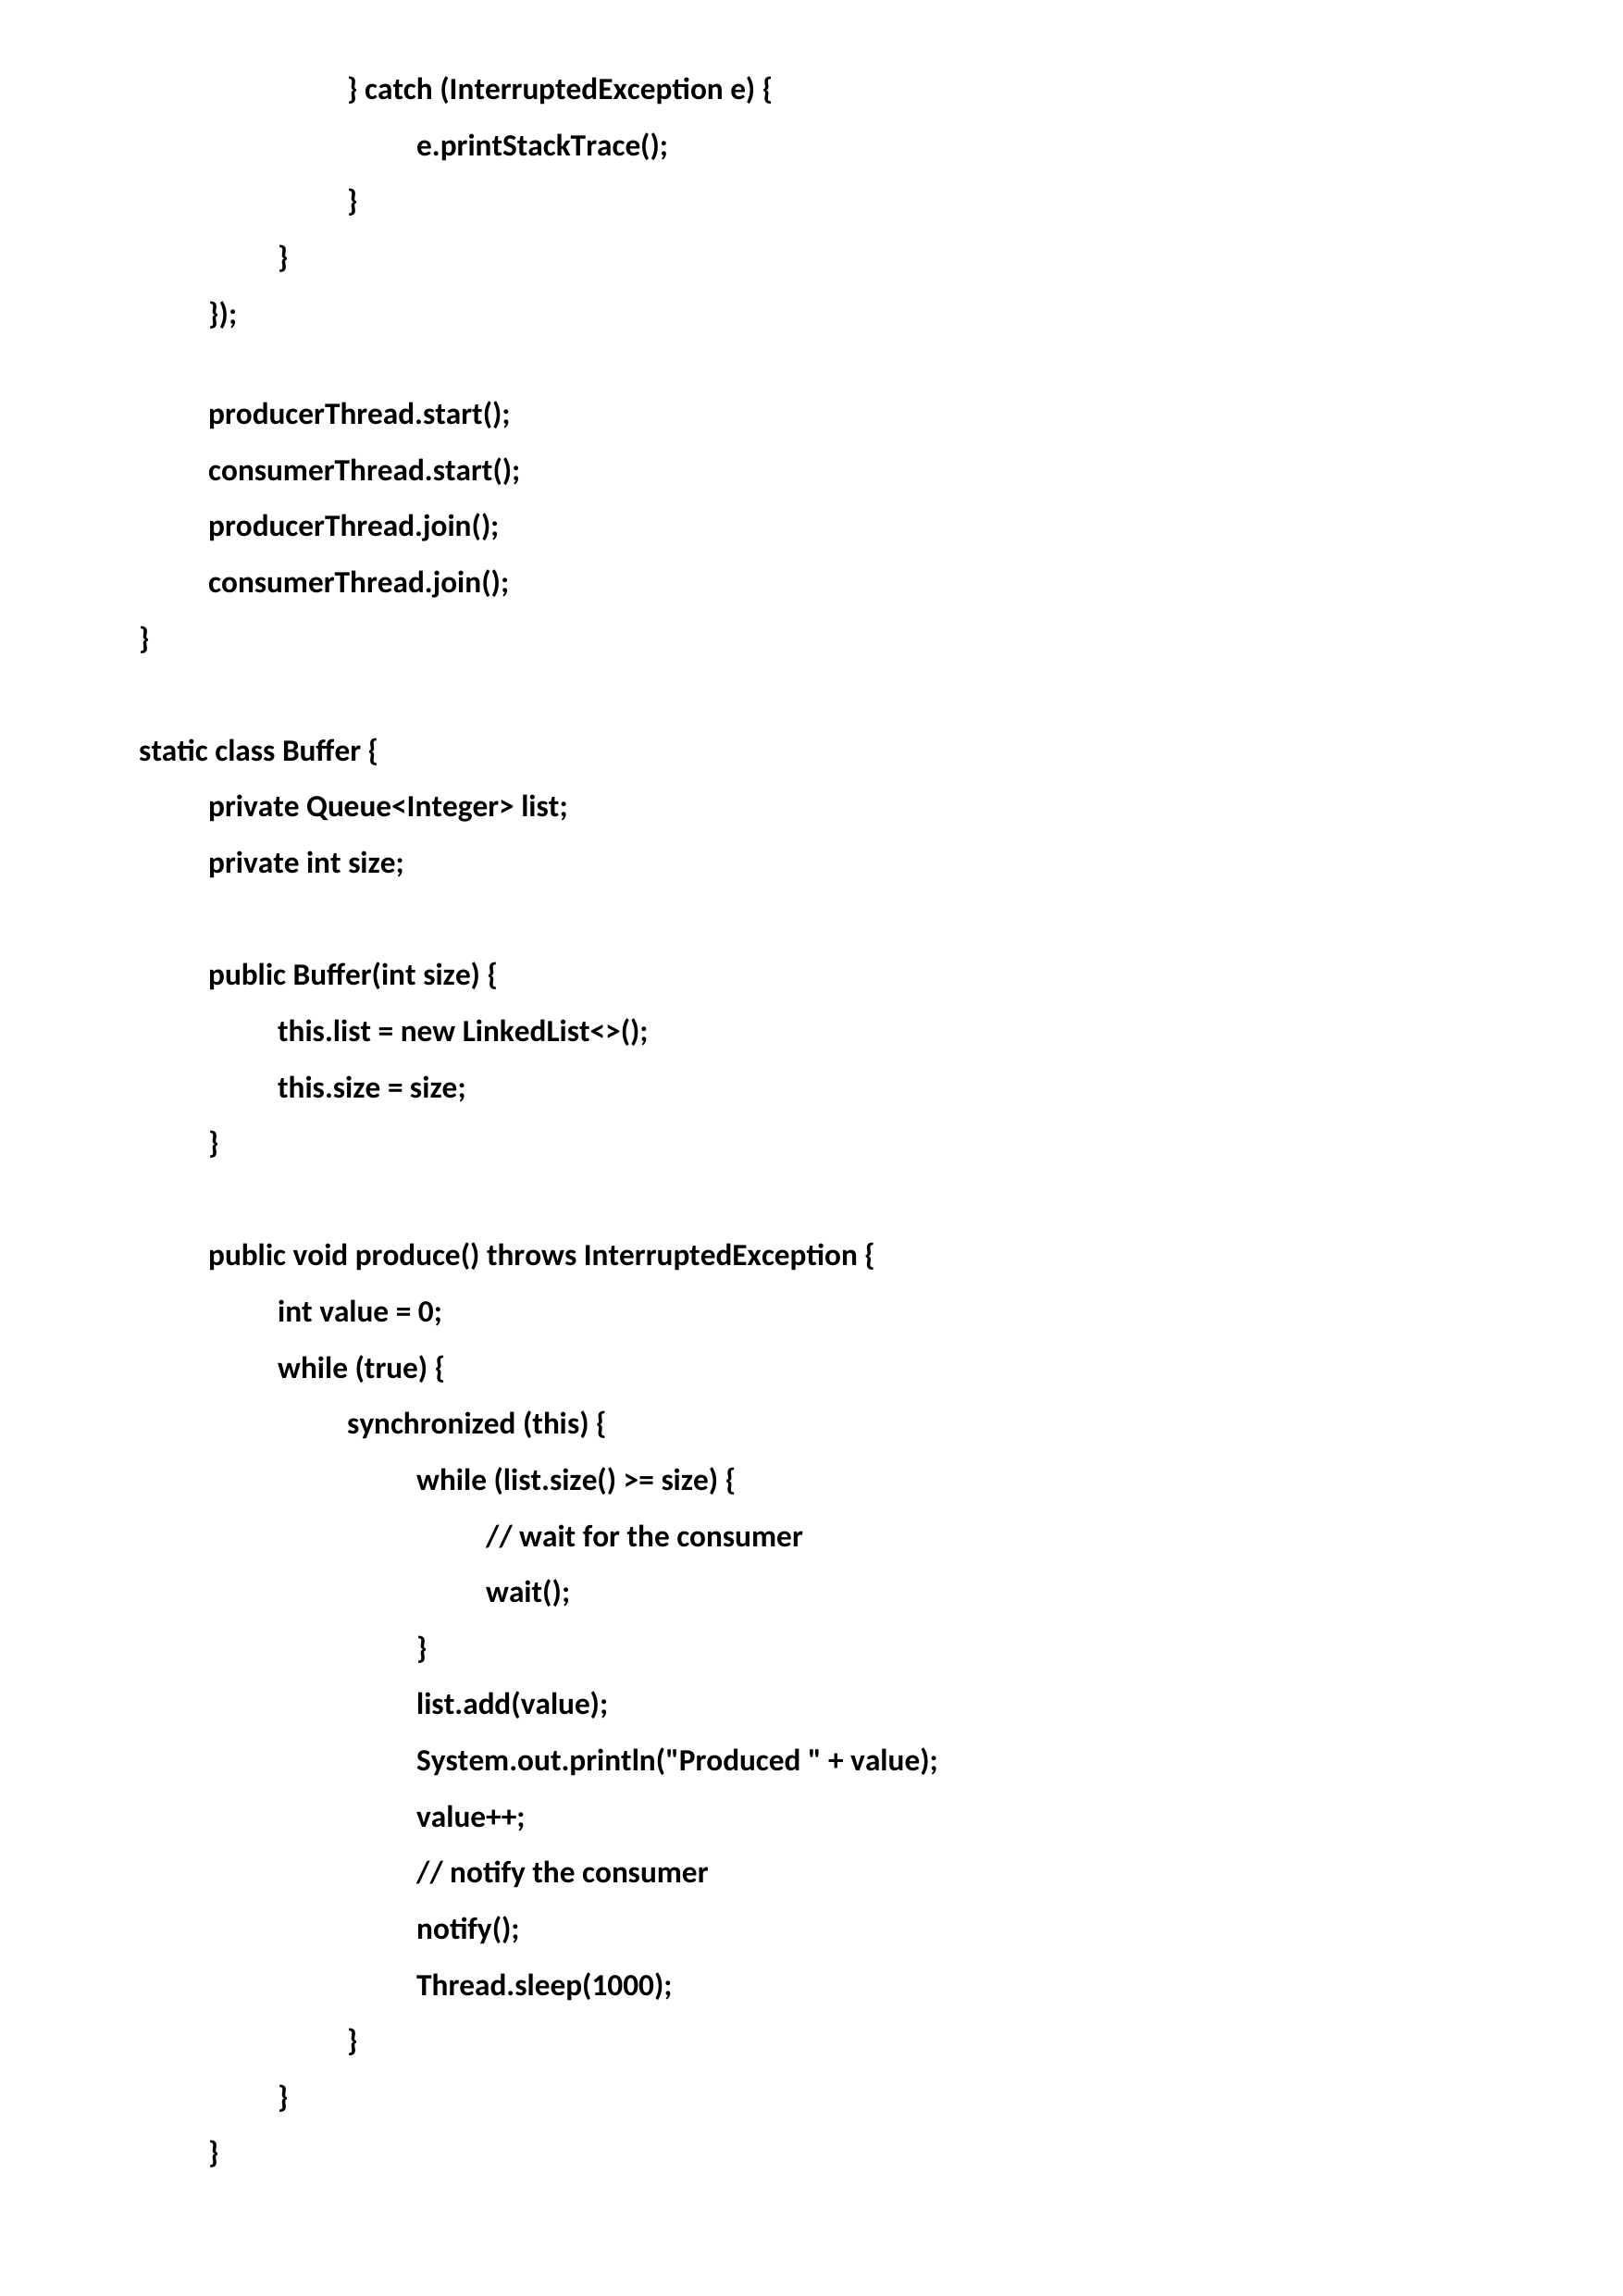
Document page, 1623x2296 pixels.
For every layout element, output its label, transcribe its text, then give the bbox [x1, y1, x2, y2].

text } [69, 1123, 1554, 1161]
text synchronized (this) { [69, 1404, 1554, 1442]
text } [69, 2021, 1554, 2059]
text static class Buffer { [69, 731, 1554, 769]
text consumerThread.start(); [69, 451, 1554, 488]
text } [69, 181, 1554, 219]
text public void produce() throws InterruptedException { [69, 1235, 1554, 1273]
text } [69, 2133, 1554, 2171]
text while (true) { [69, 1348, 1554, 1385]
text System.out.println("Produced " + value); [69, 1741, 1554, 1779]
text public Buffer(int size) { [69, 955, 1554, 993]
text private int size; [69, 843, 1554, 881]
text notify(); [69, 1909, 1554, 1947]
text // wait for the consumer [69, 1516, 1554, 1554]
text while (list.size() >= size) { [69, 1460, 1554, 1498]
text }); [69, 293, 1554, 331]
text Thread.sleep(1000); [69, 1965, 1554, 2003]
text } [69, 2078, 1554, 2116]
text value++; [69, 1797, 1554, 1834]
text } [69, 618, 1554, 656]
text int value = 0; [69, 1292, 1554, 1330]
text list.add(value); [69, 1684, 1554, 1722]
text } catch (InterruptedException e) { [69, 69, 1554, 107]
text // notify the consumer [69, 1853, 1554, 1891]
text consumerThread.join(); [69, 563, 1554, 601]
text private Queue<Integer> list; [69, 787, 1554, 825]
text producerThread.join(); [69, 506, 1554, 544]
text } [69, 238, 1554, 276]
text this.list = new LinkedList<>(); [69, 1011, 1554, 1049]
text this.size = size; [69, 1067, 1554, 1105]
text } [69, 1629, 1554, 1667]
text wait(); [69, 1572, 1554, 1610]
text producerThread.start(); [69, 394, 1554, 432]
text e.printStackTrace(); [69, 126, 1554, 163]
